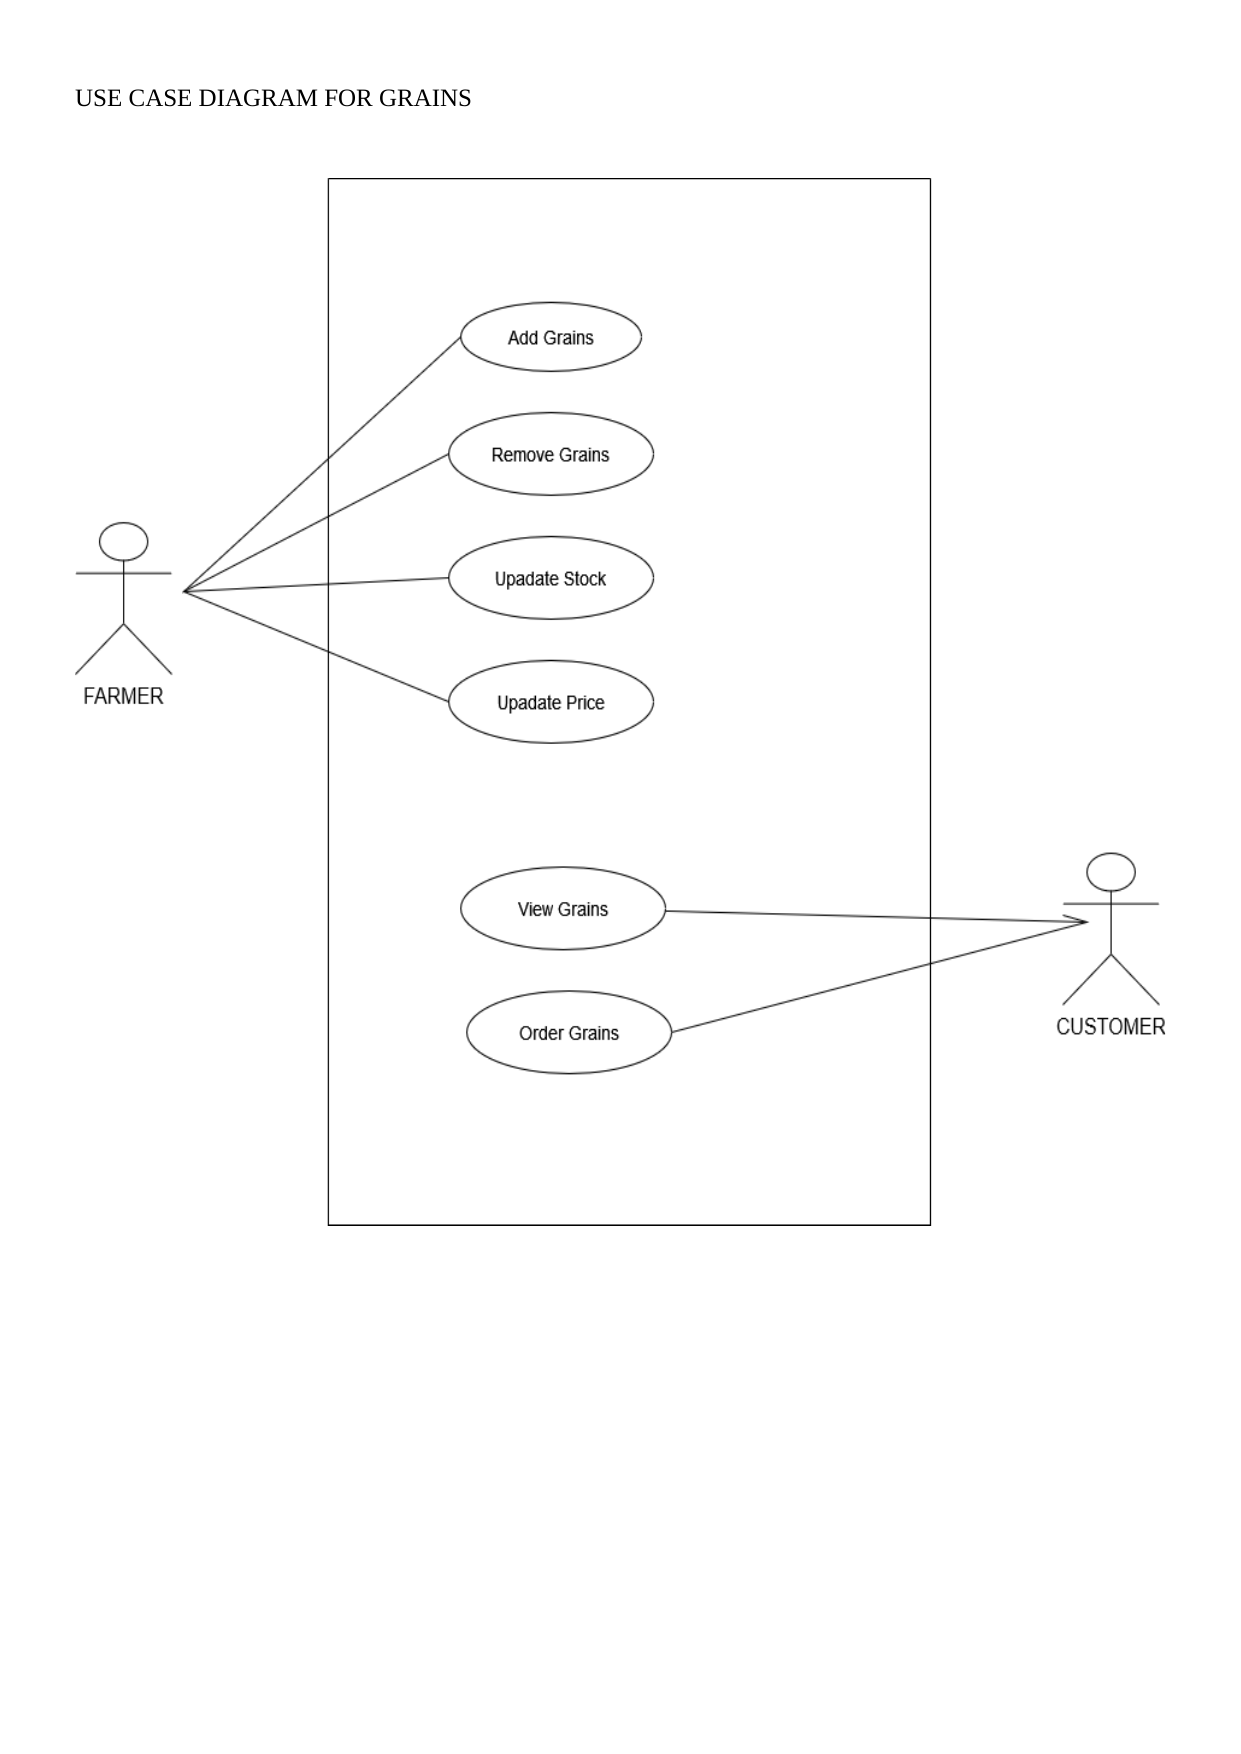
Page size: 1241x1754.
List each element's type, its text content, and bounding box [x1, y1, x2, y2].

picture [75, 178, 1166, 1226]
text USE CASE DIAGRAM FOR GRAINS [75, 83, 1165, 111]
